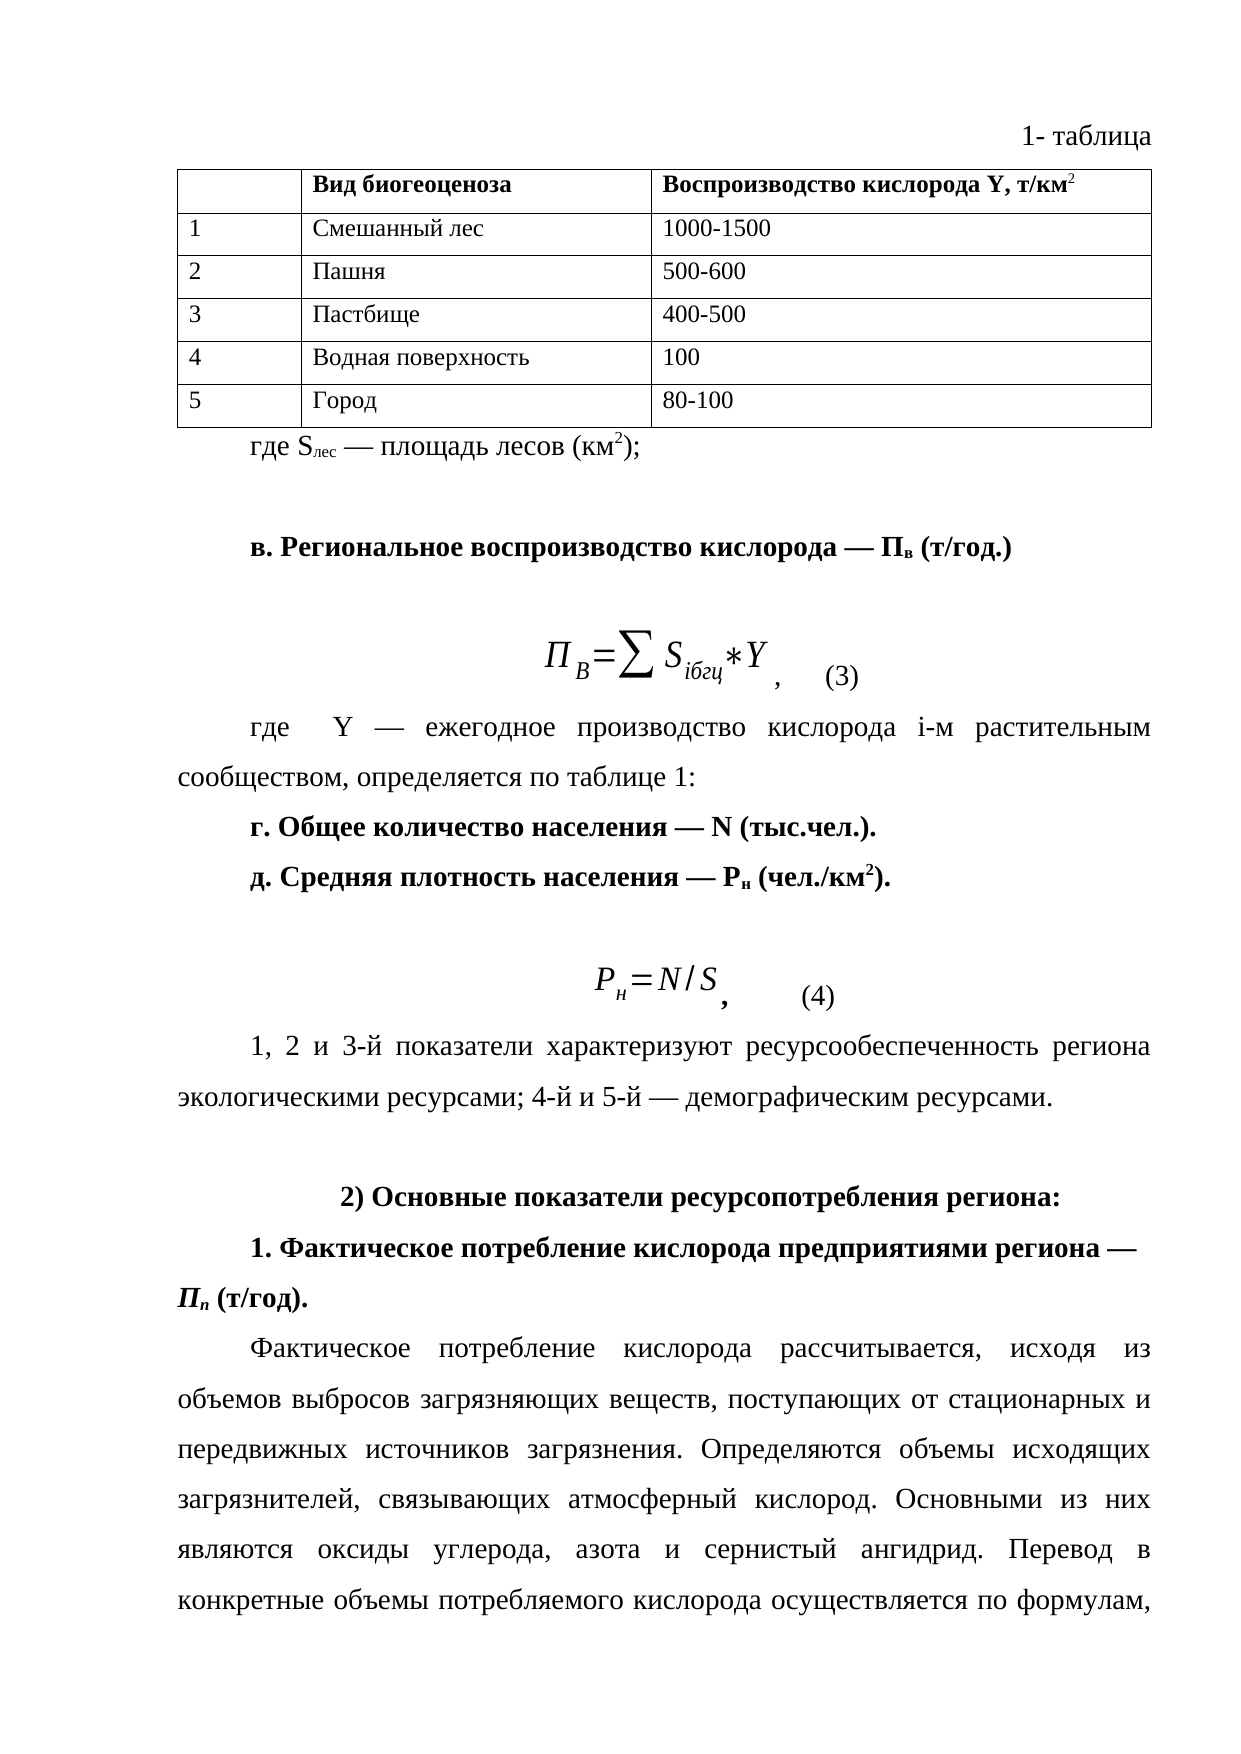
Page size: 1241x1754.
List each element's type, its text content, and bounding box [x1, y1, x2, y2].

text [177, 1330, 1152, 1616]
text где Y — ежегодное производство кислорода i-м растительным сообществом, определяется по таблице 1: [177, 709, 1152, 792]
table_cell 1 [178, 214, 301, 255]
table_cell 100 [652, 342, 1151, 384]
table_cell Пастбище [302, 299, 651, 341]
text д. Средняя плотность населения — Рн (чел./км2). [177, 859, 1152, 893]
table_cell 400-500 [652, 299, 1151, 341]
text , (3) [177, 629, 1152, 692]
table_cell 80-100 [652, 385, 1151, 427]
table_header Воспроизводство кислорода Y, т/км2 [652, 170, 1151, 212]
table_cell 4 [178, 342, 301, 384]
table_cell Пашня [302, 256, 651, 298]
table_cell 3 [178, 299, 301, 341]
text где Sлес — площадь лесов (км2); [177, 428, 1152, 462]
text 1. Фактическое потребление кислорода предприятиями региона — [177, 1230, 1152, 1263]
text в. Региональное воспроизводство кислорода — Пв (т/год.) [177, 529, 1152, 562]
table_cell Город [302, 385, 651, 427]
table_header [178, 170, 301, 212]
table_cell 2 [178, 256, 301, 298]
text 2) Основные показатели ресурсопотребления региона: [177, 1179, 1152, 1213]
table_cell Водная поверхность [302, 342, 651, 384]
table_cell 5 [178, 385, 301, 427]
table_cell 1000-1500 [652, 214, 1151, 255]
text , (4) [177, 960, 1152, 1012]
table_cell Смешанный лес [302, 214, 651, 255]
text Пп (т/год). [177, 1280, 1152, 1314]
table_cell 500-600 [652, 256, 1151, 298]
table_header Вид биогеоценоза [302, 170, 651, 212]
text г. Общее количество населения — N (тыс.чел.). [177, 809, 1152, 843]
text 1- таблица [177, 118, 1152, 152]
text 1, 2 и 3-й показатели характеризуют ресурсообеспеченность региона экологическими ресурсами; 4-й и 5-й — демографическим ресурсами. [177, 1028, 1152, 1112]
